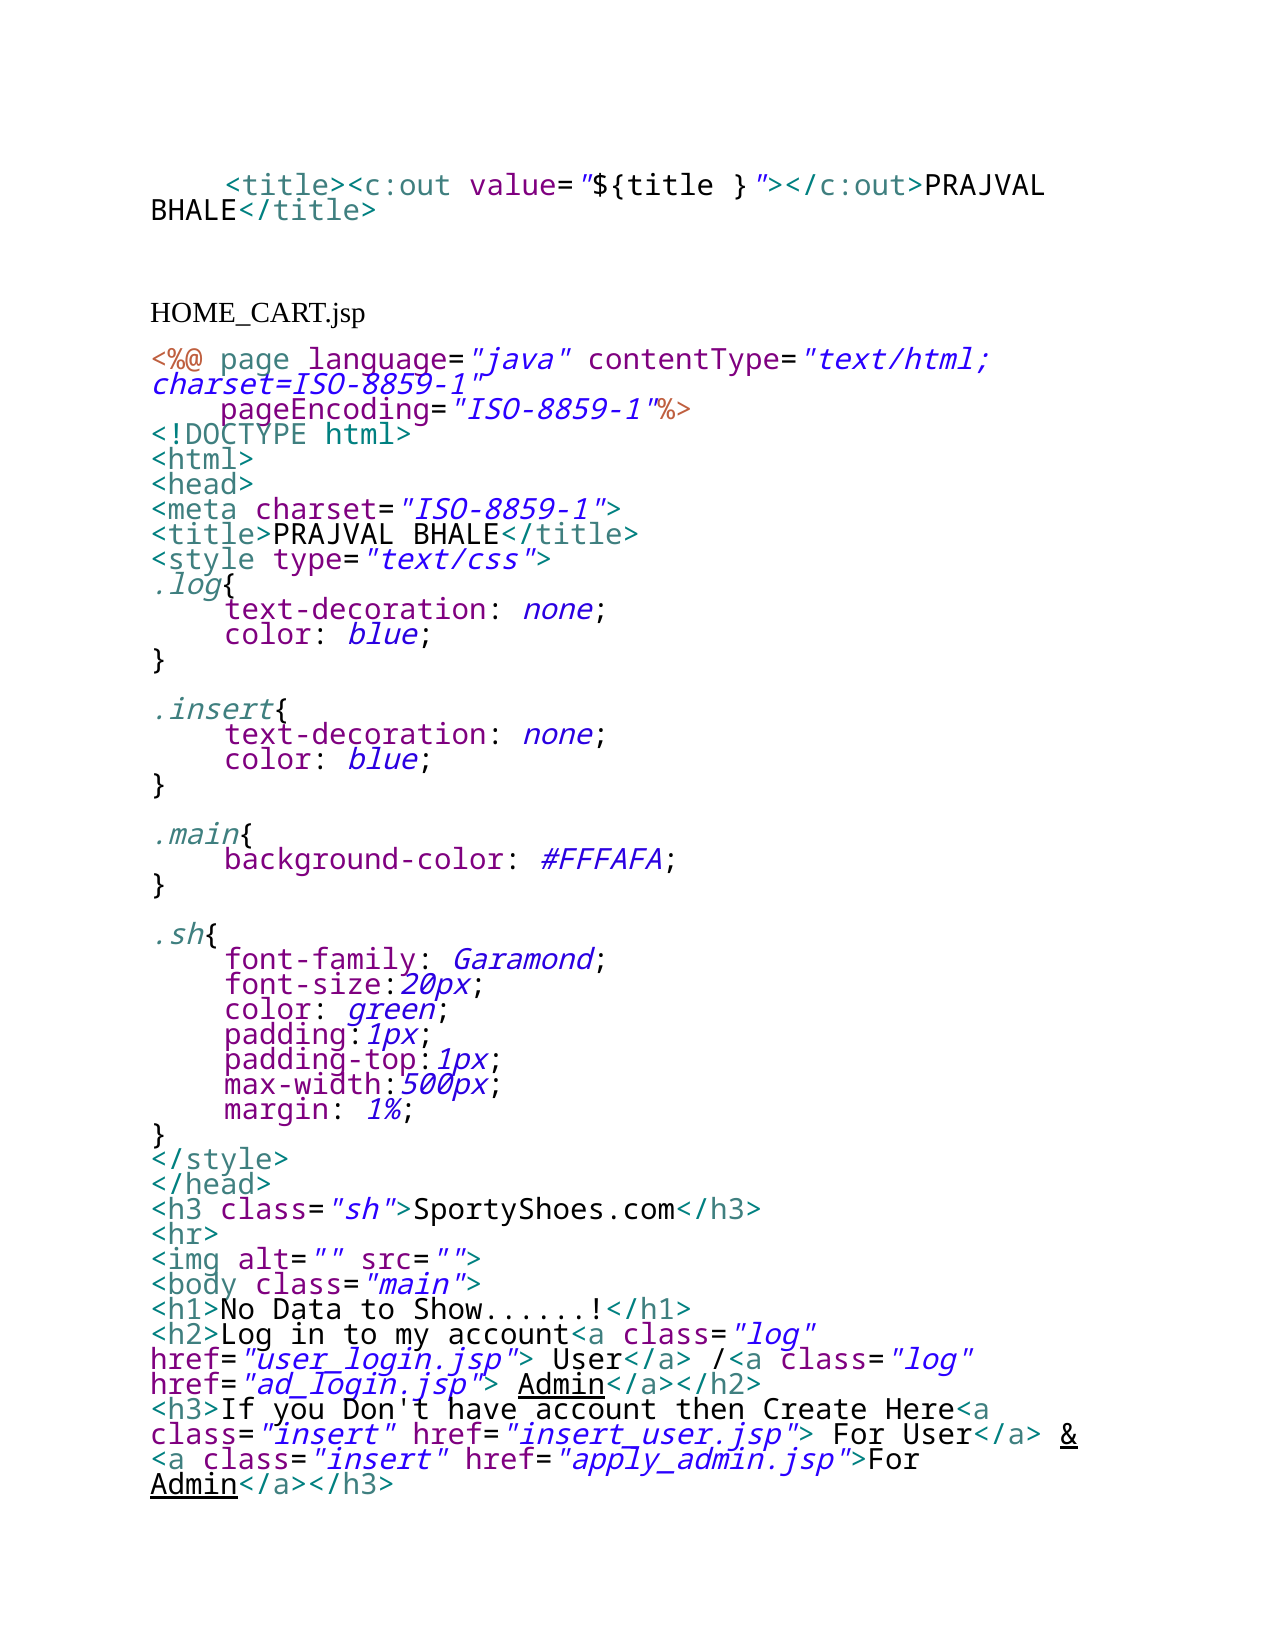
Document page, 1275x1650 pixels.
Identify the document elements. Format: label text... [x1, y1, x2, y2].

text <head> [150, 474, 1125, 499]
text background-color: #FFFAFA; [150, 849, 1125, 874]
text HOME_CART.jsp [150, 299, 1125, 328]
text .sh{ [150, 924, 1125, 949]
text padding:1px; [150, 1024, 1125, 1049]
text max-width:500px; [150, 1074, 1125, 1099]
text margin: 1%; [150, 1099, 1125, 1124]
text pageEncoding="ISO-8859-1"%> [150, 399, 1125, 424]
text padding-top:1px; [150, 1049, 1125, 1074]
text .insert{ [150, 699, 1125, 724]
text <h1>No Data to Show......!</h1> [150, 1299, 1125, 1324]
text .log{ [150, 574, 1125, 599]
text color: green; [150, 999, 1125, 1024]
text font-family: Garamond; [150, 949, 1125, 974]
text <body class="main"> [150, 1274, 1125, 1299]
text } [155, 649, 1125, 674]
text color: blue; [150, 624, 1125, 649]
text .main{ [150, 824, 1125, 849]
text <meta charset="ISO-8859-1"> [150, 499, 1125, 524]
text </style> [150, 1149, 1125, 1174]
text text-decoration: none; [150, 724, 1125, 749]
text } [155, 874, 1125, 899]
text } [155, 774, 1125, 799]
text <img alt="" src=""> [150, 1249, 1125, 1274]
text <h3>If you Don't have account then Create Here<a class="insert" href="insert_user.jsp"> For User</a> & <a class="insert" href="apply_admin.jsp">For Admin</a></h3> [150, 1399, 1125, 1499]
text <!DOCTYPE html> [150, 424, 1125, 449]
text </head> [150, 1174, 1125, 1199]
text <h3 class="sh">SportyShoes.com</h3> [150, 1199, 1125, 1224]
text <h2>Log in to my account<a class="log" href="user_login.jsp"> User</a> /<a class="log" href="ad_login.jsp"> Admin</a></h2> [150, 1324, 1125, 1399]
text } [155, 1124, 1125, 1149]
text text-decoration: none; [150, 599, 1125, 624]
text <hr> [150, 1224, 1125, 1249]
text <style type="text/css"> [150, 549, 1125, 574]
text <title><c:out value="${title }"></c:out>PRAJVAL BHALE</title> [150, 175, 1125, 225]
text <title>PRAJVAL BHALE</title> [150, 524, 1125, 549]
text <html> [150, 449, 1125, 474]
text color: blue; [150, 749, 1125, 774]
text font-size:20px; [150, 974, 1125, 999]
text <%@ page language="java" contentType="text/html; charset=ISO-8859-1" [150, 349, 1125, 399]
